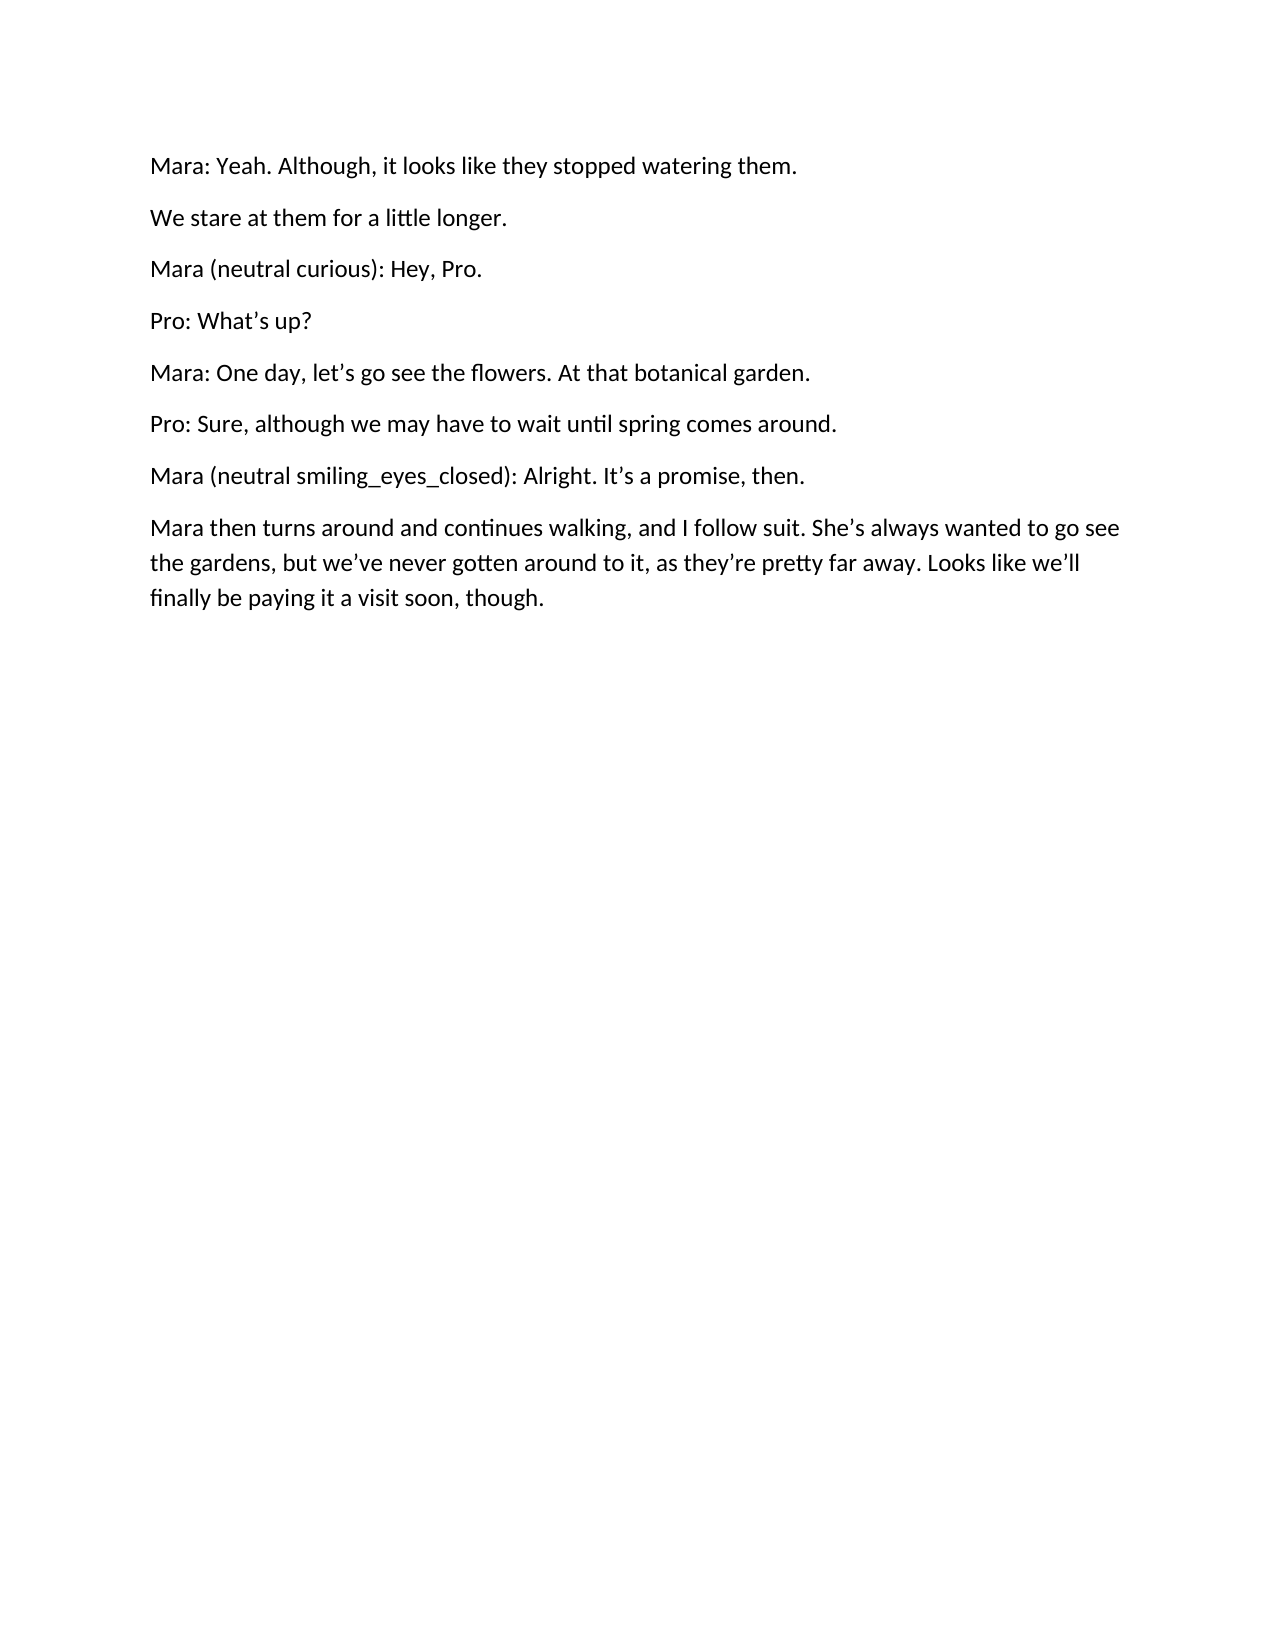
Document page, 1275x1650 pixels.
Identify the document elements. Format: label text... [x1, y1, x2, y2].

text Mara: One day, let’s go see the flowers. At that botanical garden. [150, 357, 1125, 387]
text Mara then turns around and continues walking, and I follow suit. She’s always wanted to go see the gardens, but we’ve never gotten around to it, as they’re pretty far away. Looks like we’ll finally be paying it a visit soon, though. [150, 512, 1125, 612]
text Pro: What’s up? [150, 305, 1125, 336]
text Mara: Yeah. Although, it looks like they stopped watering them. [150, 150, 1125, 181]
text Mara (neutral curious): Hey, Pro. [150, 253, 1125, 284]
text We stare at them for a little longer. [150, 202, 1125, 232]
text Mara (neutral smiling_eyes_closed): Alright. It’s a promise, then. [150, 460, 1125, 491]
text Pro: Sure, although we may have to wait until spring comes around. [150, 408, 1125, 439]
